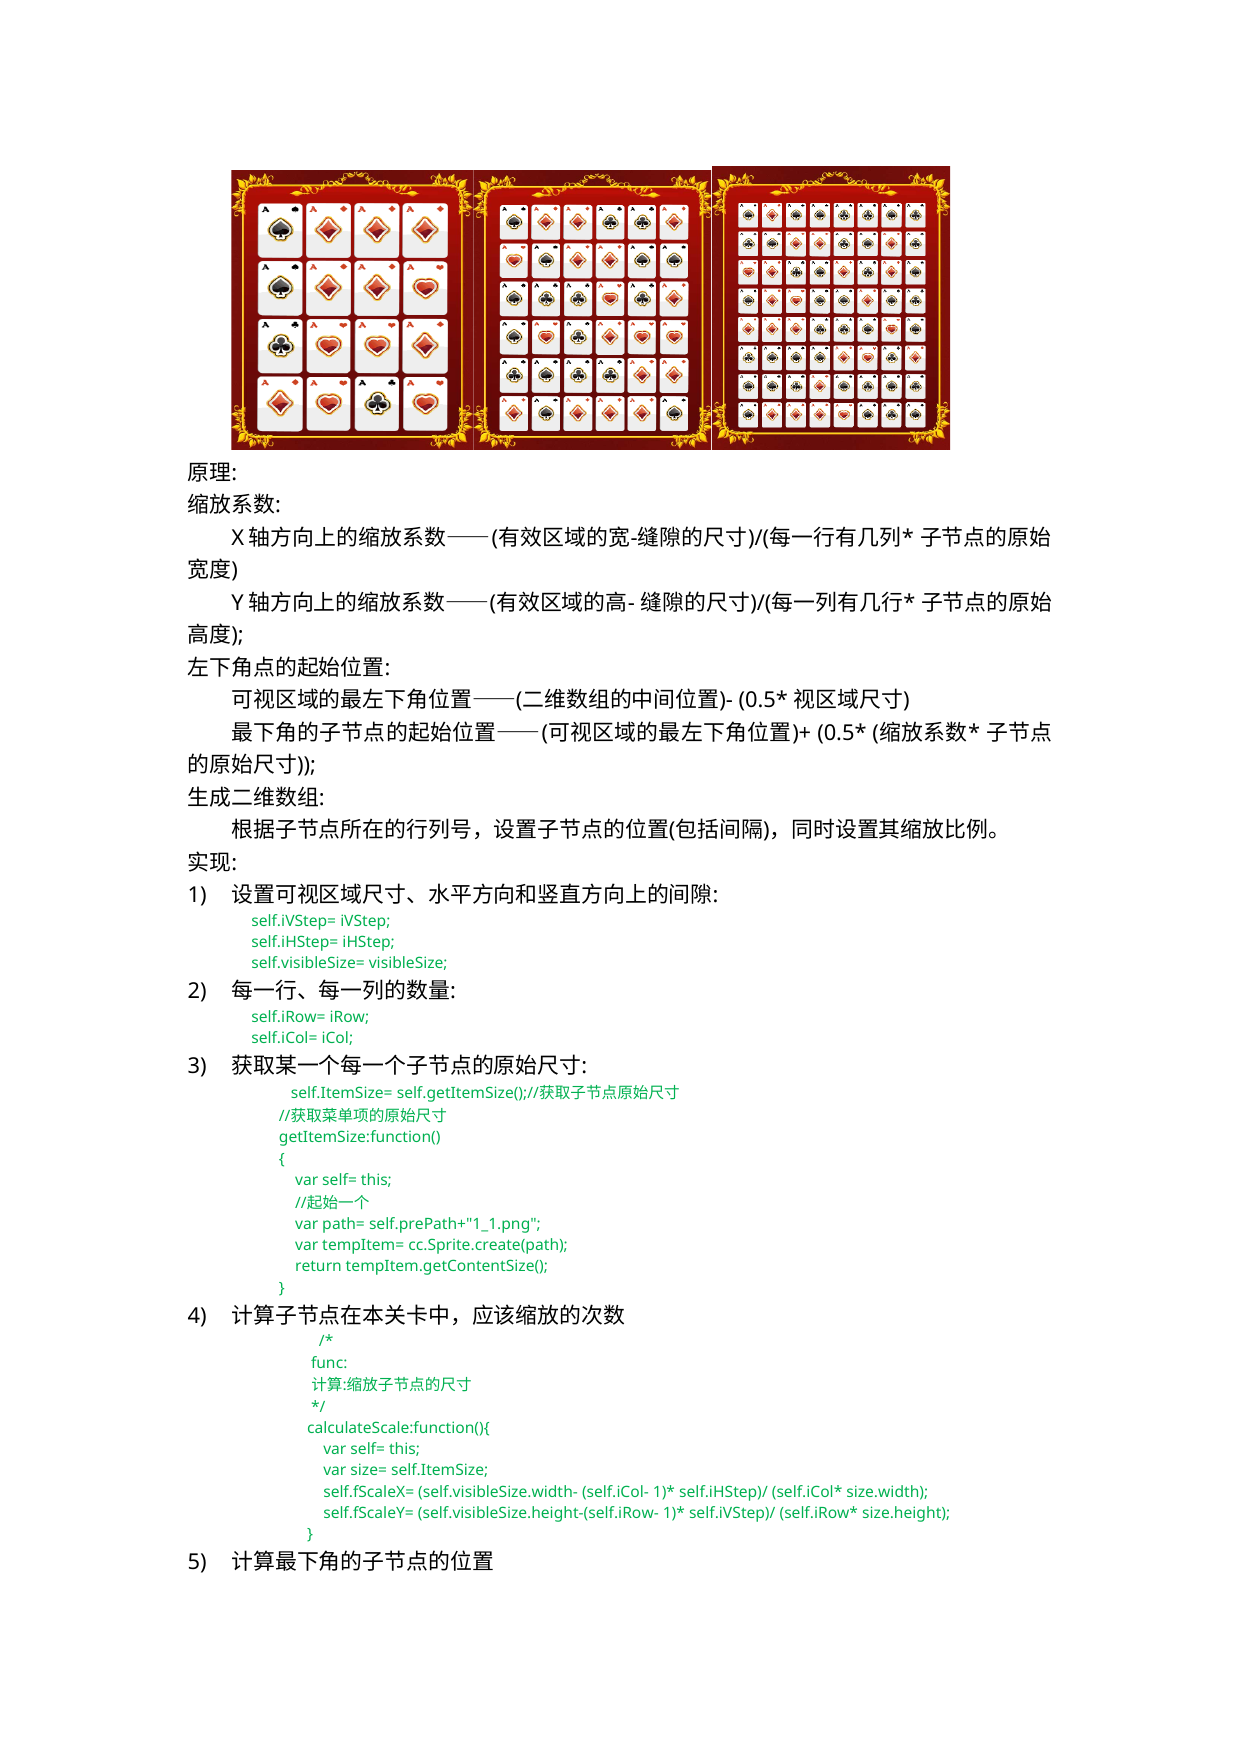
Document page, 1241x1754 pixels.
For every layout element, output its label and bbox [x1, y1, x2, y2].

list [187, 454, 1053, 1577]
picture [231, 166, 951, 450]
